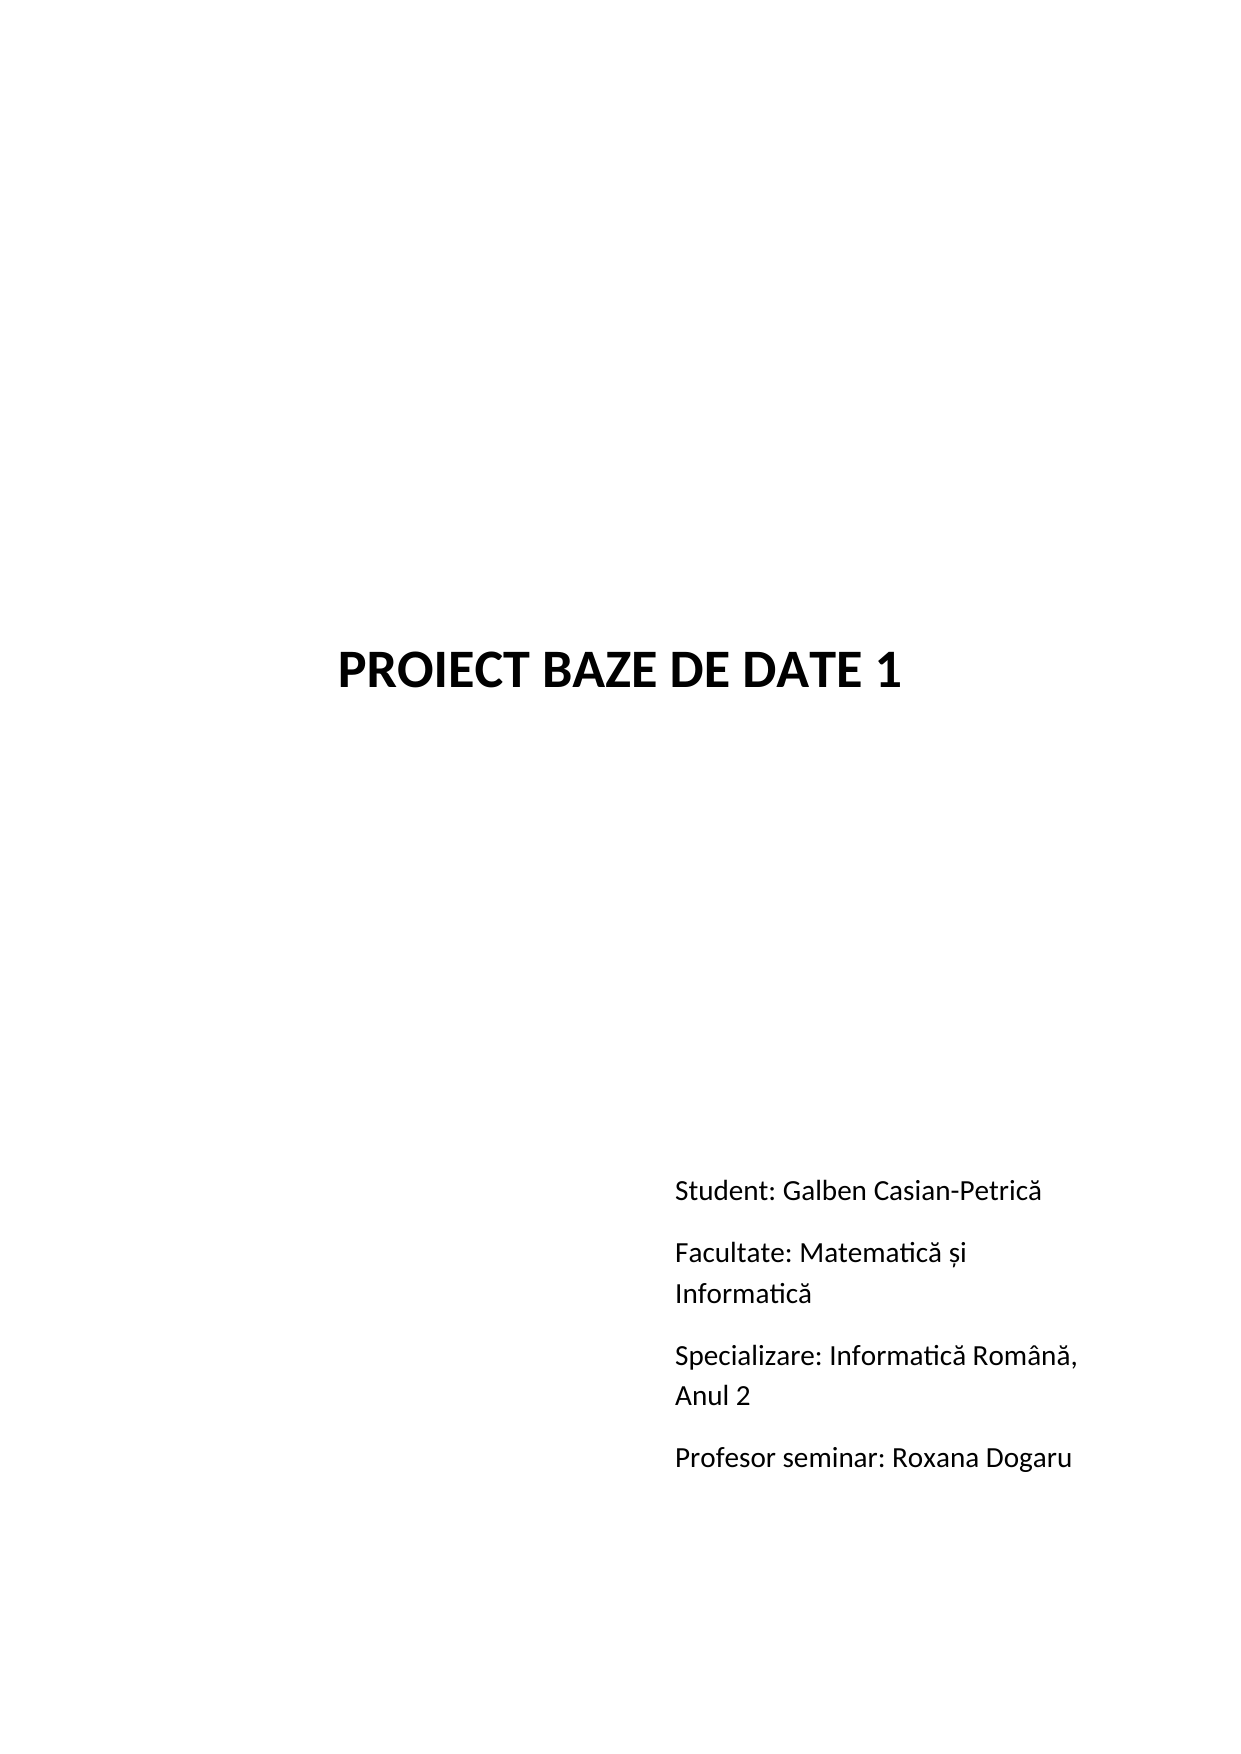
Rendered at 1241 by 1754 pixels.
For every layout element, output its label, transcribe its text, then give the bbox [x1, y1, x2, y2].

text Specializare: Informatică Română, Anul 2 [675, 1337, 1090, 1413]
text Profesor seminar: Roxana Dogaru [150, 1439, 1090, 1475]
text Student: Galben Casian-Petrică [675, 1172, 1090, 1208]
text PROIECT BAZE DE DATE 1 [150, 634, 1090, 701]
text Facultate: Matematică și Informatică [675, 1234, 1090, 1310]
